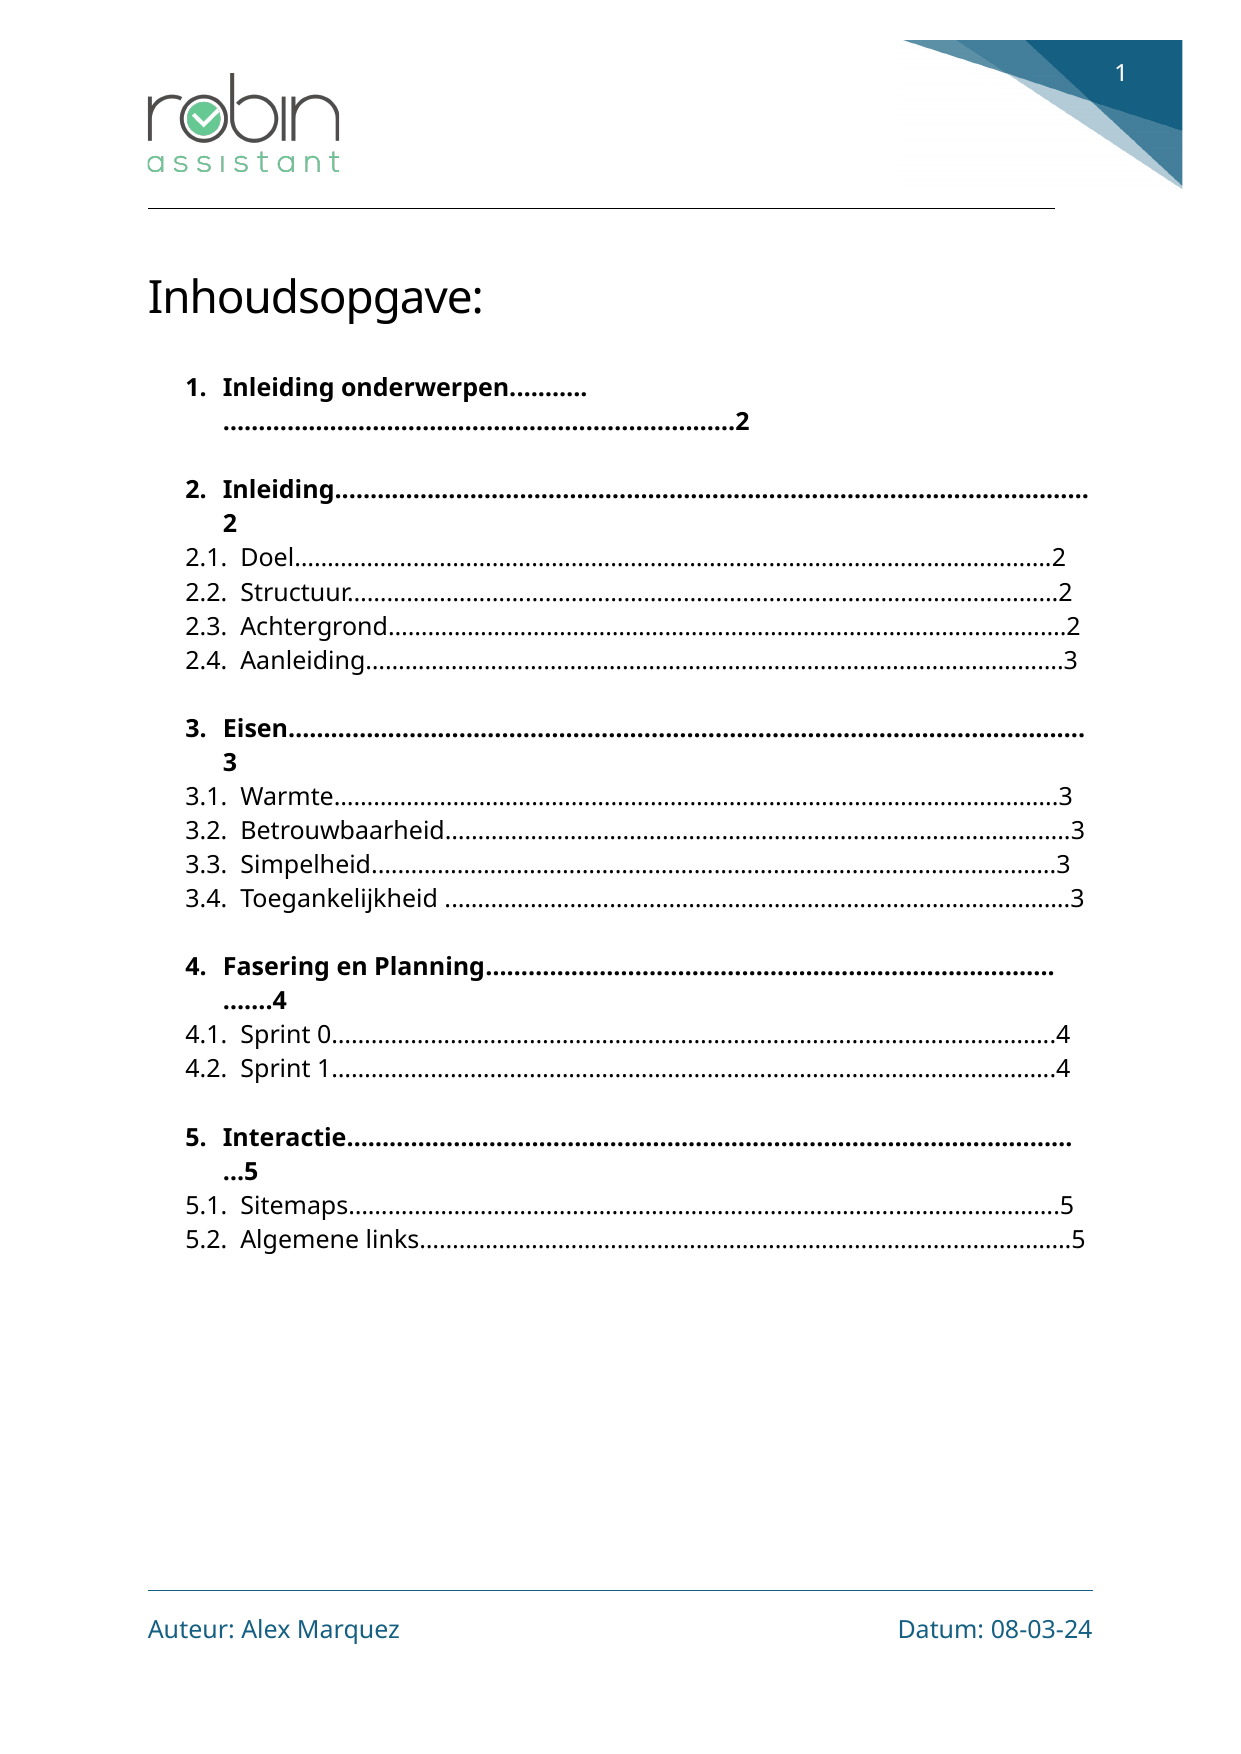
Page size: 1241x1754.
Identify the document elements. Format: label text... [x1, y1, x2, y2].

list Sprint 1………………………………………………………………………………………………..4 [185, 1051, 1093, 1085]
list Fasering en Planning……………………………………………………………………..…….4 [185, 949, 1093, 1017]
list Warmte………………………………………………………………………………………………..3 [185, 778, 1093, 813]
list Algemene links………………………………………………………………………………………5 [185, 1221, 1093, 1255]
list Interactie……………………………………………………………………………………………5 [185, 1119, 1093, 1187]
list Eisen………………………………………………………………………………………………….3 [185, 710, 1093, 778]
list Sprint 0………………………………………………………………………………………………..4 [185, 1017, 1093, 1051]
picture [147, 73, 340, 172]
title Inhoudsopgave: [148, 265, 1093, 327]
list Toegankelijkheid .………………………………………………………………………………….3 [185, 881, 1093, 915]
list Aanleiding…………………………………………………………………………………………….3 [185, 642, 1093, 676]
picture [899, 40, 1183, 189]
list Structuur………………………………………………………………………………………………2 [185, 574, 1093, 608]
list Achtergrond………………………………………………………………………………………….2 [185, 608, 1093, 642]
list Betrouwbaarheid…………………………………………………………………………………..3 [185, 813, 1093, 847]
list Inleiding onderwerpen.……….………………………………………………………………2 [185, 370, 1093, 438]
list Sitemaps………………………………………………………………………..…………………….5 [185, 1187, 1093, 1221]
list Simpelheid.………………………………………………………………………………………….3 [185, 847, 1093, 881]
list Inleiding..………………………………………………………………………..…………………2 [185, 472, 1093, 540]
list Doel…………………………………………………………………………………………………….2 [185, 540, 1093, 574]
